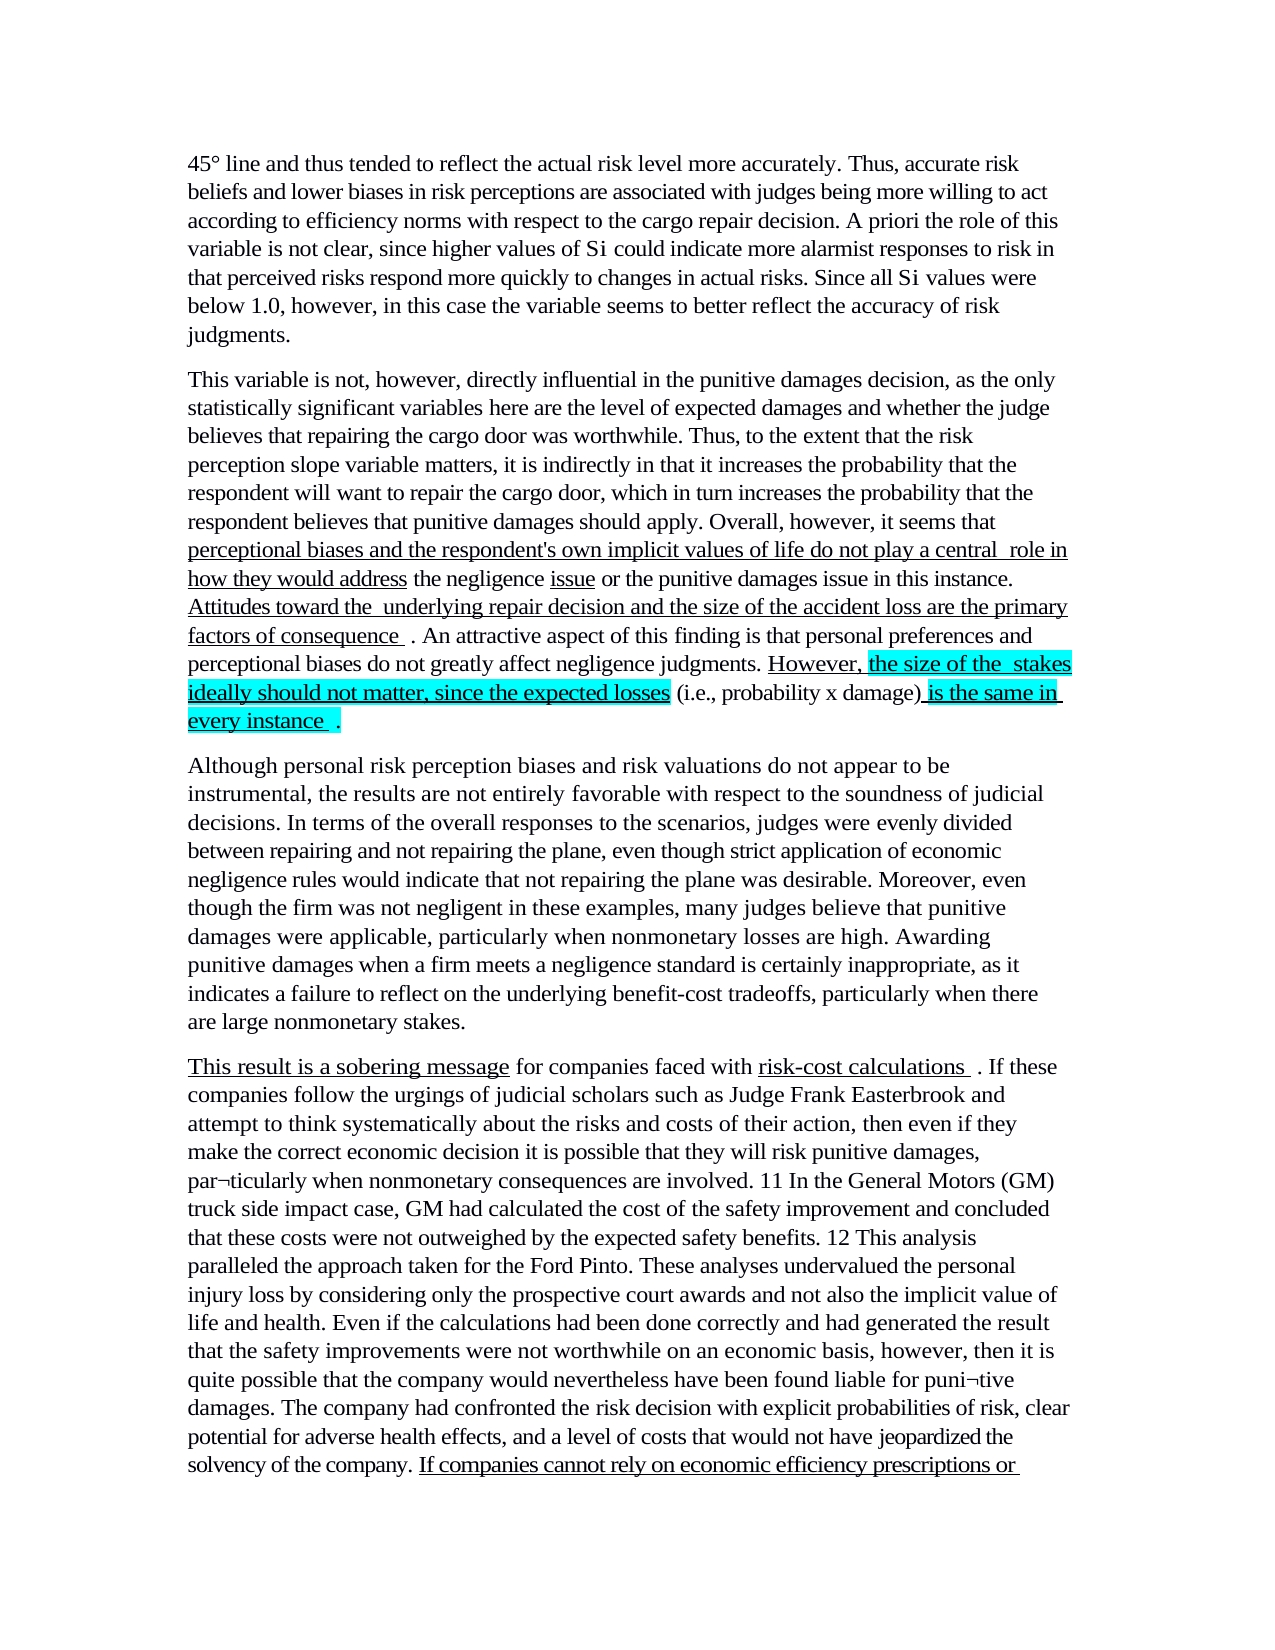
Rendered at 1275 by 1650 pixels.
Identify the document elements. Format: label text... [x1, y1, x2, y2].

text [187, 150, 1080, 347]
text Although personal risk perception biases and risk valuations do not appear to be instrumental, the results are not entirely favorable with respect to the soundness of judicial decisions. In terms of the overall responses to the scenarios, judges were evenly divided between repairing and not repairing the plane, even though strict application of economic negligence rules would indicate that not repairing the plane was desirable. Moreover, even though the firm was not negligent in these examples, many judges believe that punitive damages were applicable, particularly when nonmonetary losses are high. Awarding punitive damages when a firm meets a negligence standard is certainly inappropriate, as it indicates a failure to reflect on the underlying benefit-cost tradeoffs, particularly when there are large nonmonetary stakes. [187, 752, 1072, 1034]
text This variable is not, however, directly influential in the punitive damages decision, as the only statistically significant variables here are the level of expected damages and whether the judge believes that repairing the cargo door was worthwhile. Thus, to the extent that the risk perception slope variable matters, it is indirectly in that it increases the probability that the respondent will want to repair the cargo door, which in turn increases the probability that the respondent believes that punitive damages should apply. Overall, however, it seems that perceptional biases and the respondent's own implicit values of life do not play a central role in how they would address the negligence issue or the punitive damages issue in this instance. Attitudes toward the underlying repair decision and the size of the accident loss are the primary factors of consequence . An attractive aspect of this finding is that personal preferences and perceptional biases do not greatly affect negligence judgments. However, the size of the stakes ideally should not matter, since the expected losses (i.e., probability x damage) is the same in every instance . [187, 366, 1072, 733]
